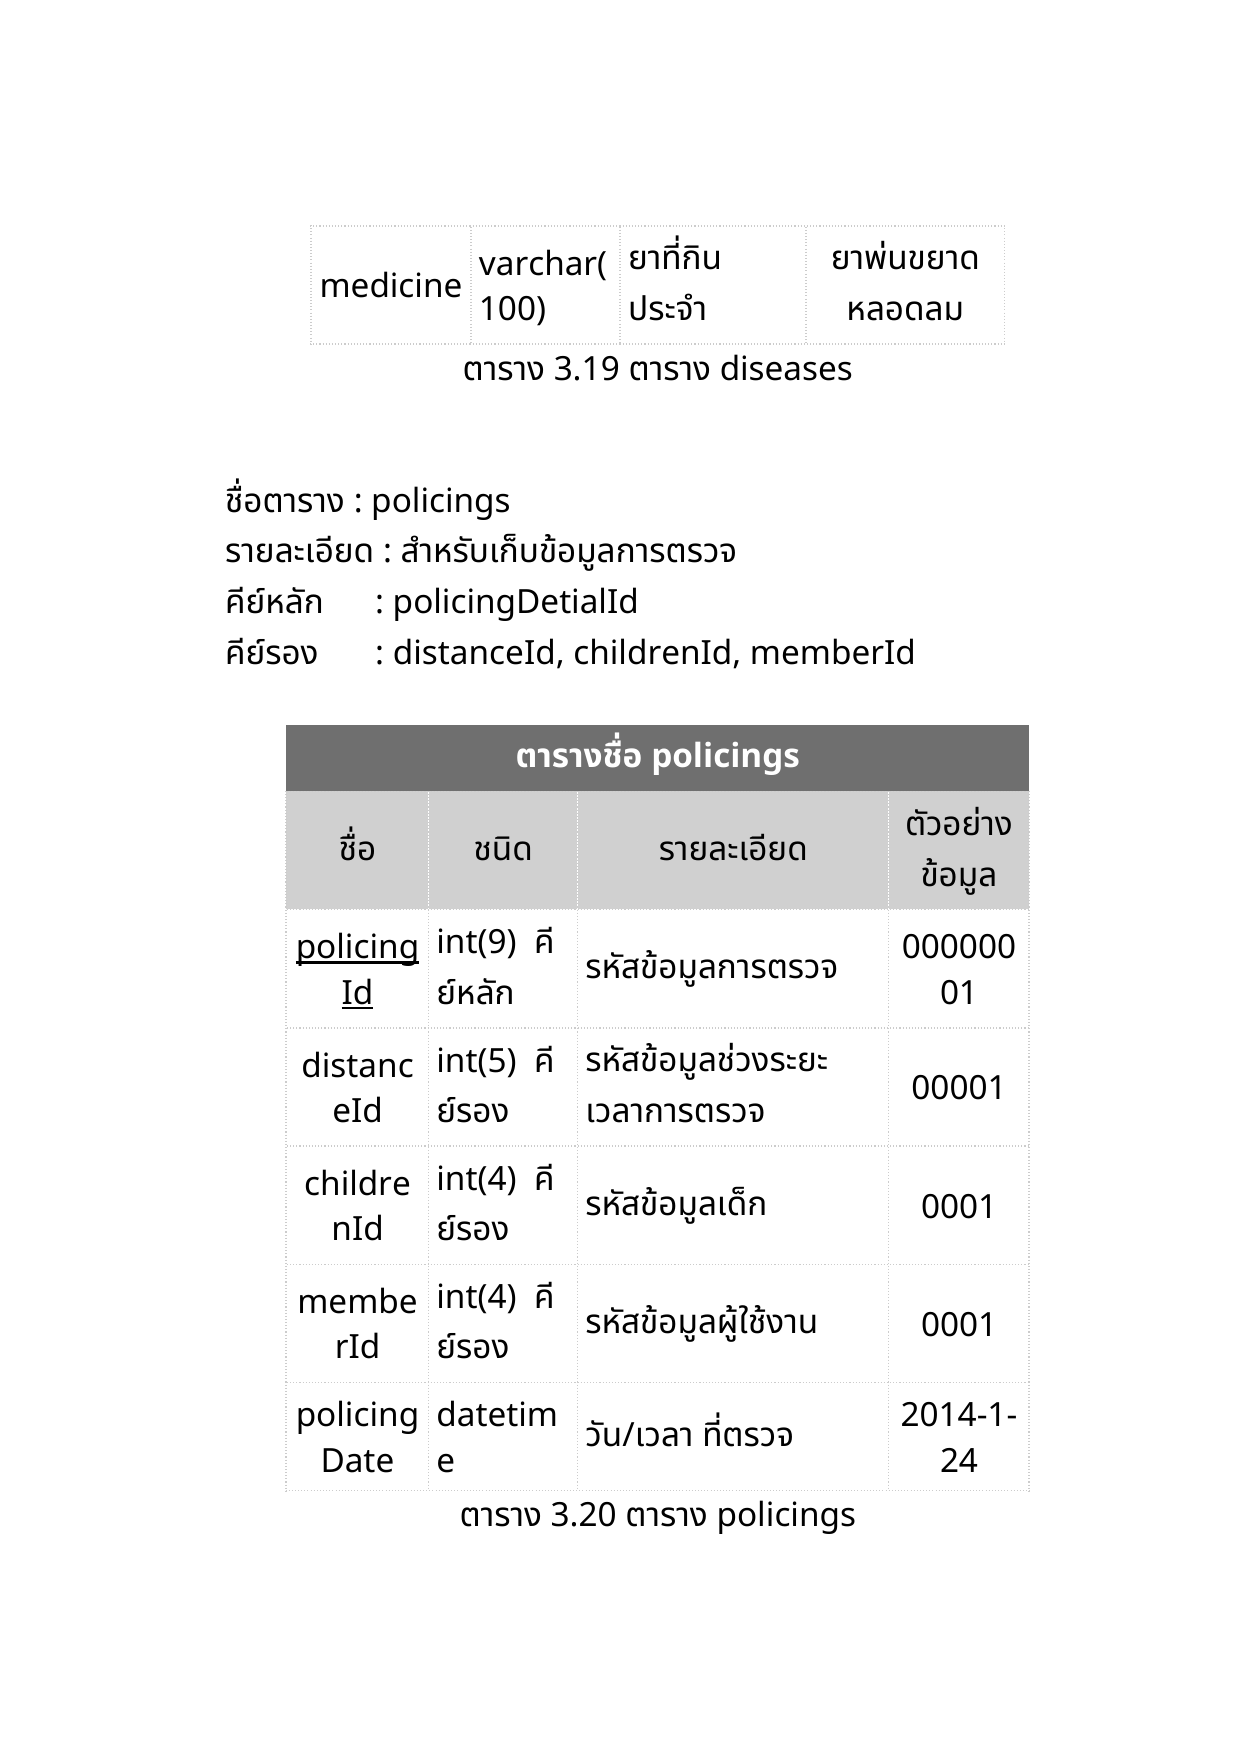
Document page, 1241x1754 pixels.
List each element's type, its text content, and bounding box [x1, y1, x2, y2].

table_cell int(4) คีย์รอง [429, 1145, 577, 1263]
table_cell ชื่อ [286, 791, 428, 909]
table_cell รหัสข้อมูลช่วงระยะเวลาการตรวจ [578, 1027, 888, 1145]
table_cell varchar(100) [471, 225, 620, 343]
table_cell ยาพ่นขยาดหลอดลม [806, 225, 1004, 343]
text คีย์หลัก : policingDetialId [225, 578, 1090, 628]
table_cell ชนิด [429, 791, 577, 909]
table_cell policingDate [286, 1382, 428, 1490]
table_cell medicine [311, 225, 471, 343]
table_cell รหัสข้อมูลเด็ก [578, 1145, 888, 1263]
table_cell 0001 [889, 1145, 1029, 1263]
text ตาราง 3.19 ตาราง diseases [225, 344, 1090, 395]
table_cell int(5) คีย์รอง [429, 1027, 577, 1145]
table_cell distanceId [286, 1027, 428, 1145]
table_cell รหัสข้อมูลการตรวจ [578, 909, 888, 1027]
table_cell policingId [286, 909, 428, 1027]
table_cell 2014-1-24 [889, 1382, 1029, 1490]
text รายละเอียด : สำหรับเก็บข้อมูลการตรวจ [225, 527, 1090, 578]
table_cell 00000001 [889, 909, 1029, 1027]
table_cell รหัสข้อมูลผู้ใช้งาน [578, 1264, 888, 1382]
text ตาราง 3.20 ตาราง policings [225, 1491, 1090, 1542]
table_cell วัน/เวลา ที่ตรวจ [578, 1382, 888, 1490]
table_cell 00001 [889, 1027, 1029, 1145]
text คีย์รอง : distanceId, childrenId, memberId [225, 628, 1090, 679]
table_cell childrenId [286, 1145, 428, 1263]
table_cell int(4) คีย์รอง [429, 1264, 577, 1382]
table_header ตารางชื่อ policings [286, 725, 1029, 791]
table_cell memberId [286, 1264, 428, 1382]
table_cell ตัวอย่างข้อมูล [889, 791, 1029, 909]
table_cell ยาที่กินประจำ [620, 225, 806, 343]
table_cell รายละเอียด [578, 791, 888, 909]
table_cell 0001 [889, 1264, 1029, 1382]
table_cell int(9) คีย์หลัก [429, 909, 577, 1027]
text ชื่อตาราง : policings [225, 477, 1090, 527]
table_cell datetime [429, 1382, 577, 1490]
